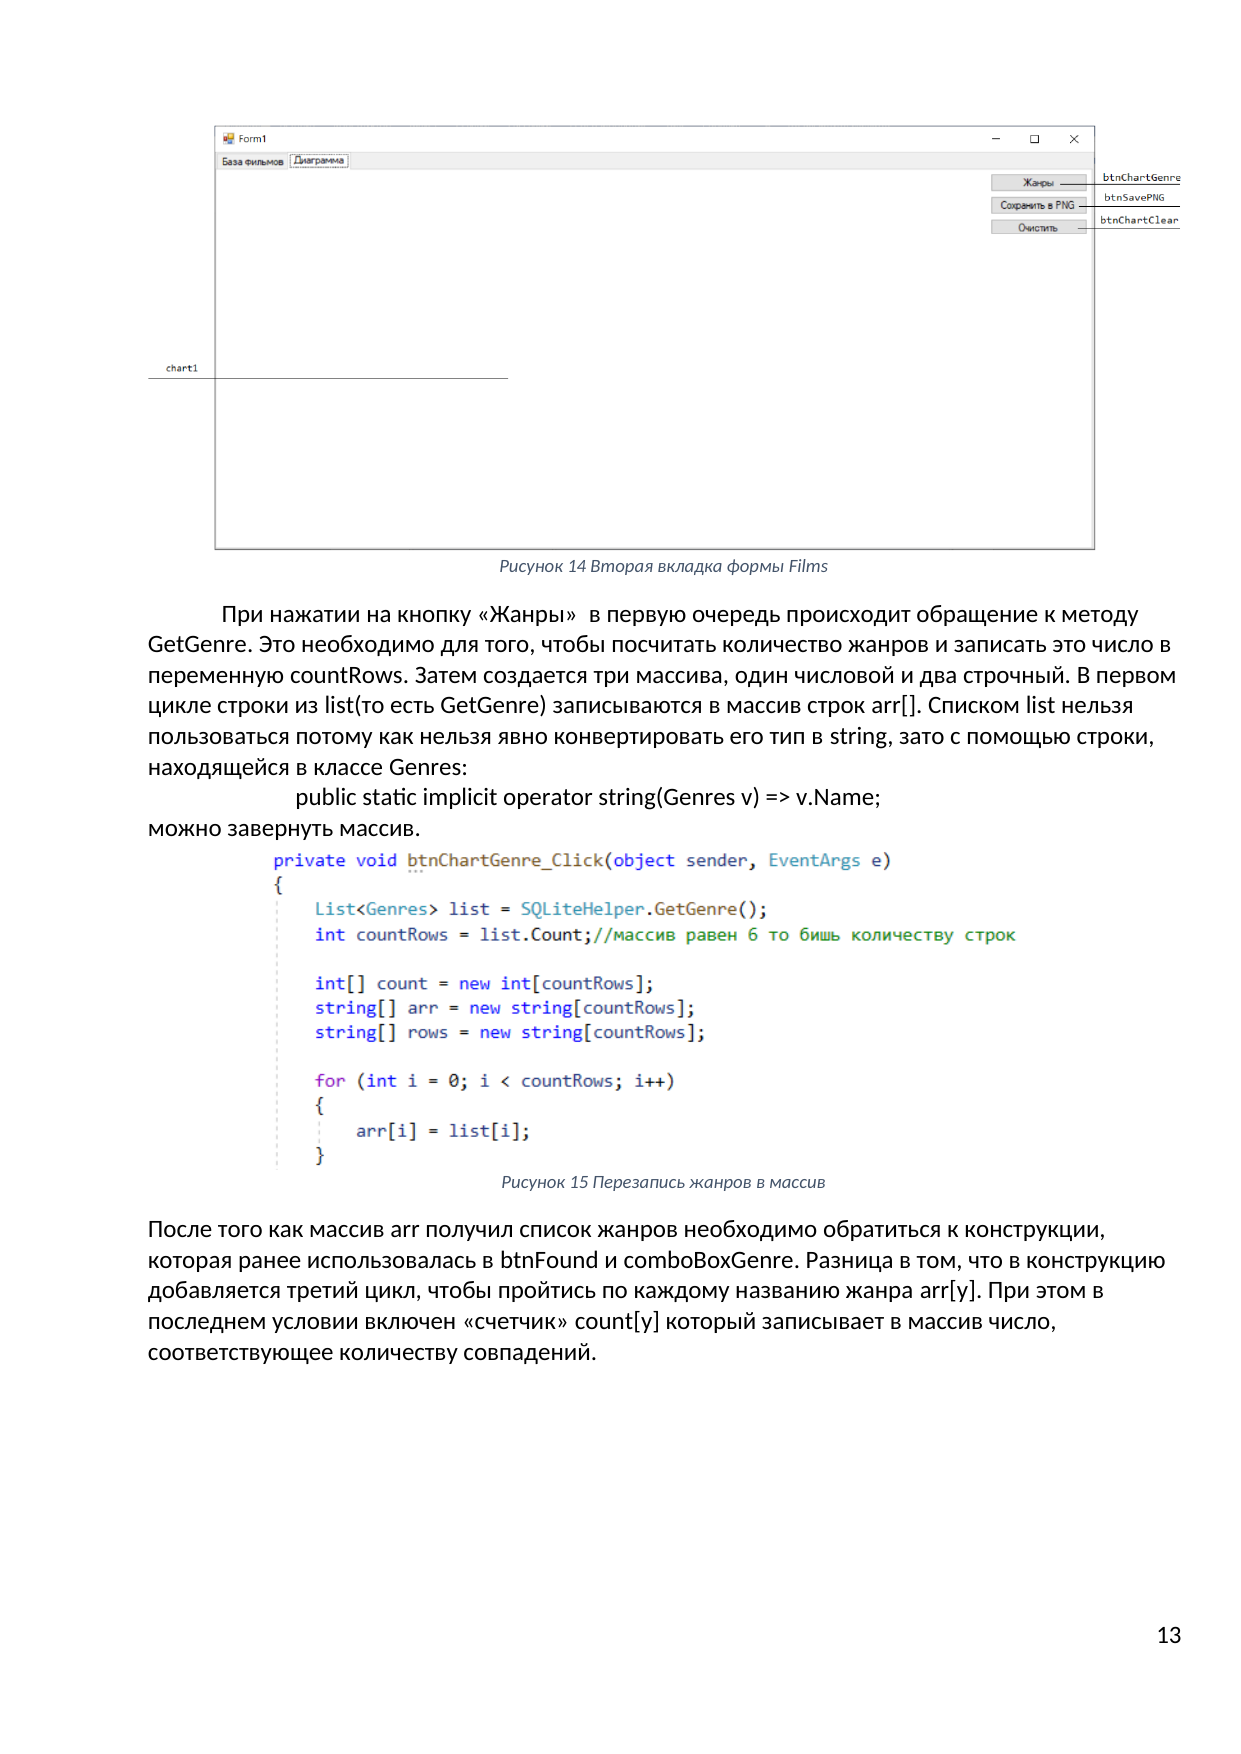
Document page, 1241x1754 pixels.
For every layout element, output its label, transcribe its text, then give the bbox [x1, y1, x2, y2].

picture [148, 118, 1181, 555]
text После того как массив arr получил список жанров необходимо обратиться к конструкции, которая ранее использовалась в btnFound и comboBoxGenre. Разница в том, что в конструкцию добавляется третий цикл, чтобы пройтись по каждому названию жанра arr[y]. При этом в последнем условии включен «счетчик» count[y] который записывает в массив число, соответствующее количеству совпадений. [148, 1213, 1181, 1366]
text Рисунок 15 Перезапись жанров в массив [148, 1170, 1181, 1193]
text можно завернуть массив. [148, 812, 1181, 842]
text public static implicit operator string(Genres v) => v.Name; [221, 781, 1181, 812]
text При нажатии на кнопку «Жанры» в первую очередь происходит обращение к методу GetGenre. Это необходимо для того, чтобы посчитать количество жанров и записать это число в переменную countRows. Затем создается три массива, один числовой и два строчный. В первом цикле строки из list(то есть GetGenre) записываются в массив строк arr[]. Списком list нельзя пользоваться потому как нельзя явно конвертировать его тип в string, зато с помощью строки, находящейся в классе Genres: [148, 598, 1181, 781]
picture [259, 842, 1070, 1170]
text Рисунок 14 Вторая вкладка формы Films [148, 555, 1181, 577]
